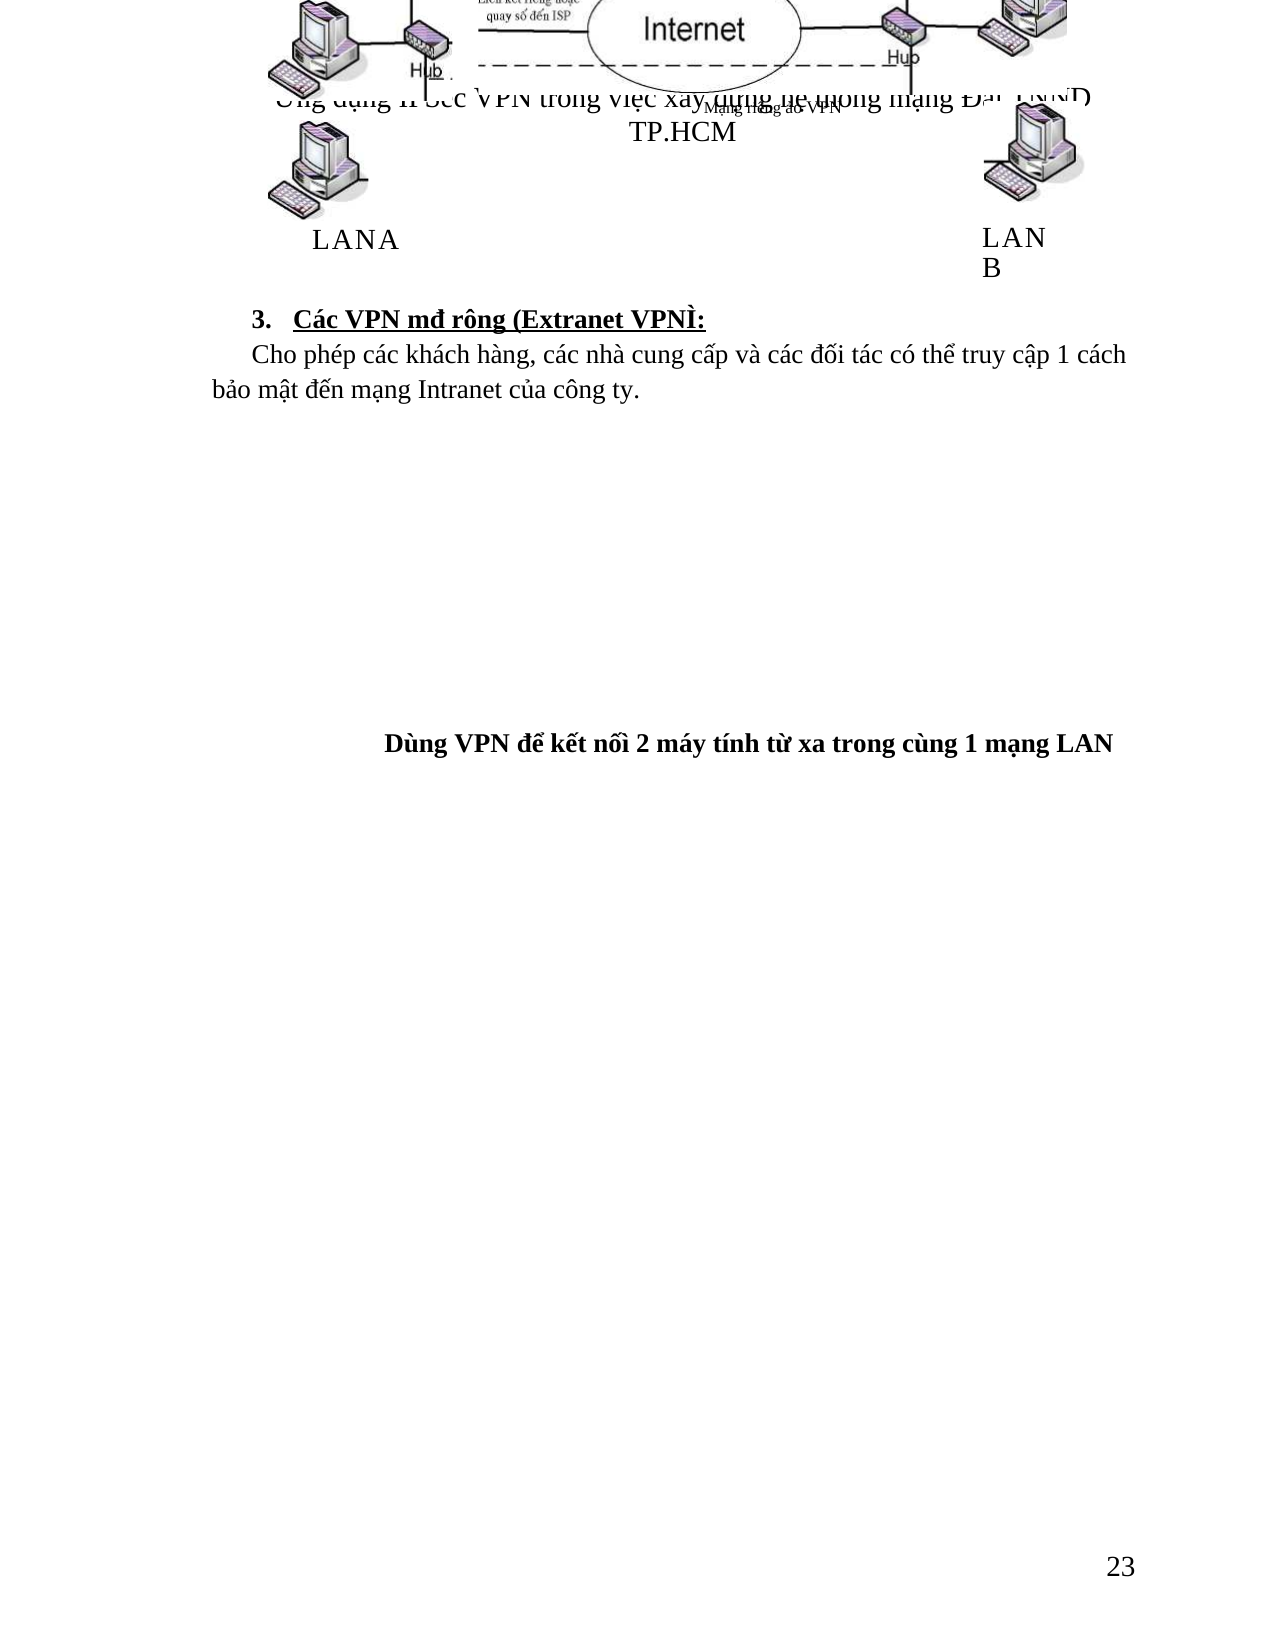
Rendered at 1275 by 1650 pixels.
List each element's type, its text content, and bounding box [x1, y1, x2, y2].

text LANA [312, 226, 1143, 255]
subtitle Các VPN mđ rông (Extranet VPNÌ: [251, 300, 1143, 335]
subtitle Dùng VPN để kết nốì 2 máy tính từ xa trong cùng 1 mạng LAN [212, 731, 1114, 758]
text Cho phép các khách hàng, các nhà cung cấp và các đối tác có thể truy cập 1 cách bảo mật đến mạng Intranet của công ty. [212, 335, 1143, 405]
picture [267, 120, 369, 221]
picture [478, 0, 1067, 95]
picture [267, 0, 453, 101]
picture [983, 101, 1085, 203]
